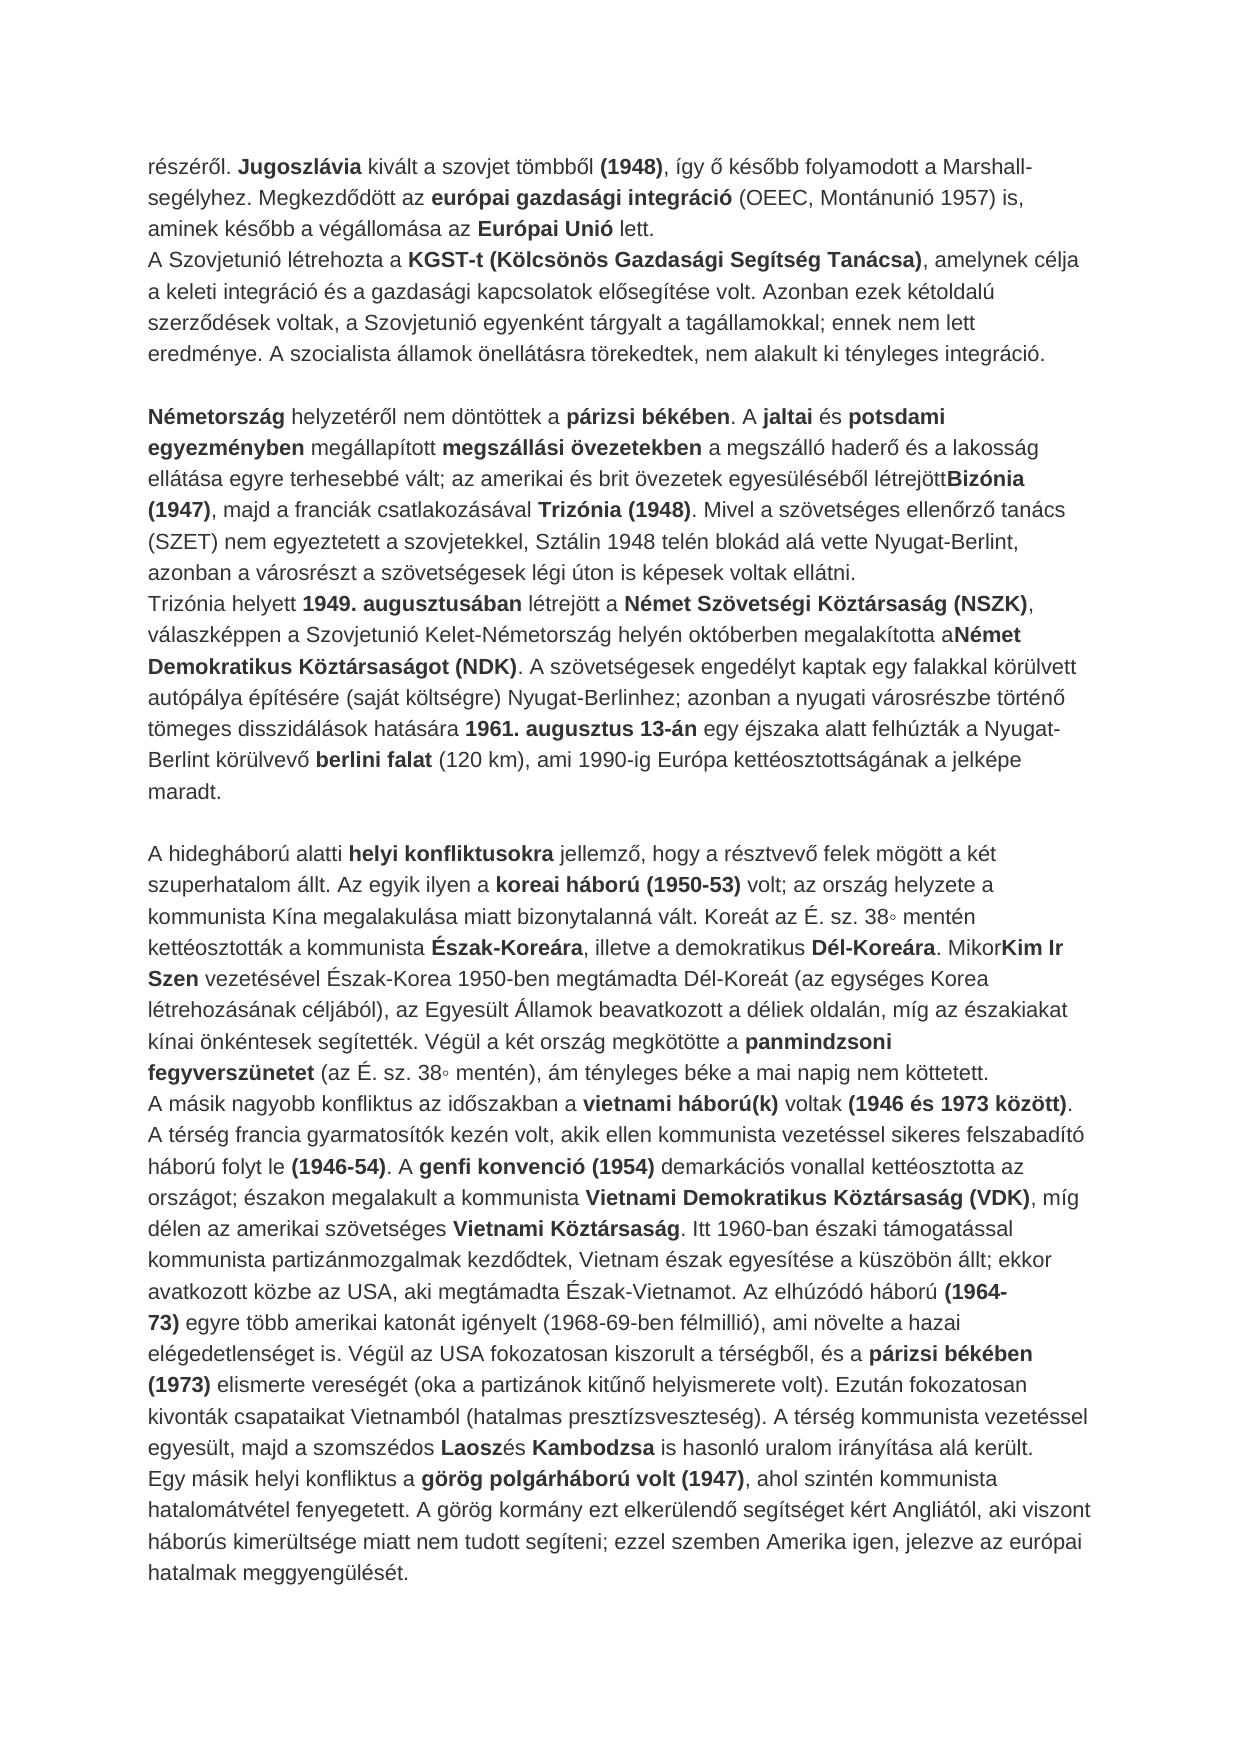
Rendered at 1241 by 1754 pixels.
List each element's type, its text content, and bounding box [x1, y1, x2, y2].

text Trizónia helyett 1949. augusztusában létrejött a Német Szövetségi Köztársaság (NSZK), válaszképpen a Szovjetunió Kelet-Németország helyén októberben megalakította aNémet Demokratikus Köztársaságot (NDK). A szövetségesek engedélyt kaptak egy falakkal körülvett autópálya építésére (saját költségre) Nyugat-Berlinhez; azonban a nyugati városrészbe történő tömeges disszidálások hatására 1961. augusztus 13-án egy éjszaka alatt felhúzták a Nyugat-Berlint körülvevő berlini falat (120 km), ami 1990-ig Európa kettéosztottságának a jelképe maradt. [148, 585, 1093, 804]
text Németország helyzetéről nem döntöttek a párizsi békében. A jaltai és potsdami egyezményben megállapított megszállási övezetekben a megszálló haderő és a lakosság ellátása egyre terhesebbé vált; az amerikai és brit övezetek egyesüléséből létrejöttBizónia (1947), majd a franciák csatlakozásával Trizónia (1948). Mivel a szövetséges ellenőrző tanács (SZET) nem egyeztetett a szovjetekkel, Sztálin 1948 telén blokád alá vette Nyugat-Berlint, azonban a városrészt a szövetségesek légi úton is képesek voltak ellátni. [148, 398, 1093, 585]
text Egy másik helyi konfliktus a görög polgárháború volt (1947), ahol szintén kommunista hatalomátvétel fenyegetett. A görög kormány ezt elkerülendő segítséget kért Angliától, aki viszont háborús kimerültsége miatt nem tudott segíteni; ezzel szemben Amerika igen, jelezve az európai hatalmak meggyengülését. [148, 1460, 1093, 1585]
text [148, 148, 1093, 241]
text A hidegháború alatti helyi konfliktusokra jellemző, hogy a résztvevő felek mögött a két szuperhatalom állt. Az egyik ilyen a koreai háború (1950-53) volt; az ország helyzete a kommunista Kína megalakulása miatt bizonytalanná vált. Koreát az É. sz. 38◦ mentén kettéosztották a kommunista Észak-Koreára, illetve a demokratikus Dél-Koreára. MikorKim Ir Szen vezetésével Észak-Korea 1950-ben megtámadta Dél-Koreát (az egységes Korea létrehozásának céljából), az Egyesült Államok beavatkozott a déliek oldalán, míg az északiakat kínai önkéntesek segítették. Végül a két ország megkötötte a panmindzsoni fegyverszünetet (az É. sz. 38◦ mentén), ám tényleges béke a mai napig nem köttetett. [148, 835, 1093, 1085]
text A másik nagyobb konfliktus az időszakban a vietnami háború(k) voltak (1946 és 1973 között). A térség francia gyarmatosítók kezén volt, akik ellen kommunista vezetéssel sikeres felszabadító háború folyt le (1946-54). A genfi konvenció (1954) demarkációs vonallal kettéosztotta az országot; északon megalakult a kommunista Vietnami Demokratikus Köztársaság (VDK), míg délen az amerikai szövetséges Vietnami Köztársaság. Itt 1960-ban északi támogatással kommunista partizánmozgalmak kezdődtek, Vietnam észak egyesítése a küszöbön állt; ekkor avatkozott közbe az USA, aki megtámadta Észak-Vietnamot. Az elhúzódó háború (1964-73) egyre több amerikai katonát igényelt (1968-69-ben félmillió), ami növelte a hazai elégedetlenséget is. Végül az USA fokozatosan kiszorult a térségből, és a párizsi békében (1973) elismerte vereségét (oka a partizánok kitűnő helyismerete volt). Ezután fokozatosan kivonták csapataikat Vietnamból (hatalmas presztízsveszteség). A térség kommunista vezetéssel egyesült, majd a szomszédos Laoszés Kambodzsa is hasonló uralom irányítása alá került. [148, 1085, 1093, 1460]
text A Szovjetunió létrehozta a KGST-t (Kölcsönös Gazdasági Segítség Tanácsa), amelynek célja a keleti integráció és a gazdasági kapcsolatok elősegítése volt. Azonban ezek kétoldalú szerződések voltak, a Szovjetunió egyenként tárgyalt a tagállamokkal; ennek nem lett eredménye. A szocialista államok önellátásra törekedtek, nem alakult ki tényleges integráció. [148, 241, 1093, 366]
